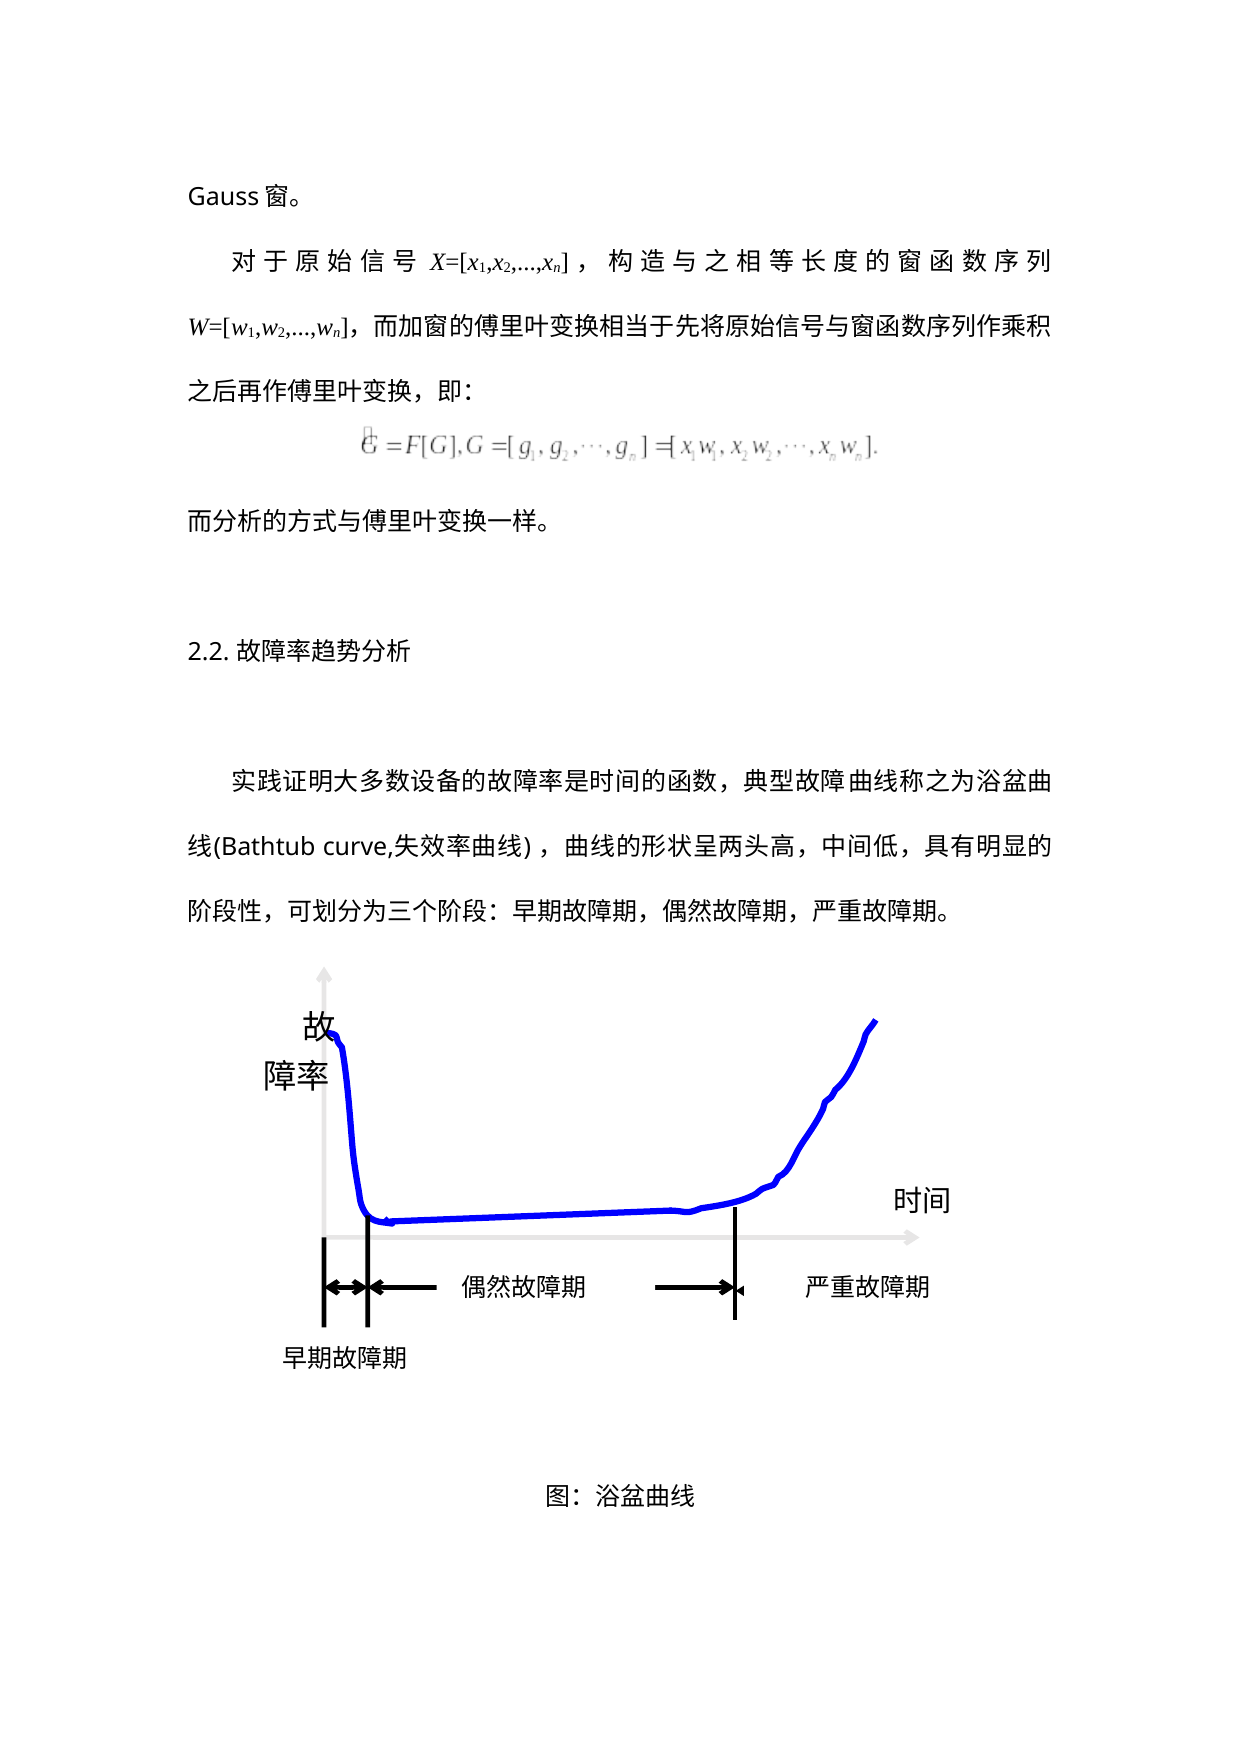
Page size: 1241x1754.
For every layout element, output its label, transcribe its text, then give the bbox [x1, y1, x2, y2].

text 图：浴盆曲线 [187, 1462, 1053, 1527]
text 而分析的方式与傅里叶变换一样。 [187, 487, 1053, 552]
text 为了减少频谱能量泄漏，可采用不同的截取函数对信号进行截断，截断函数称为窗函数，简称为窗。对一个有限长的时域采样信号进行傅里叶变换实际上就是加了一个矩形窗，相当于用矩形窗把无限长的数据截断了，所以，我们也就可以根据需要把这个矩形窗换成其他窗函数，常用的有hanning窗、Gauss窗。 [187, 162, 1053, 227]
list 故障率趋势分析 [187, 617, 1053, 682]
text 对于原始信号X=[x1,x2,...,xn]，构造与之相等长度的窗函数序列W=[w1,w2,...,wn]，而加窗的傅里叶变换相当于先将原始信号与窗函数序列作乘积之后再作傅里叶变换，即： [187, 227, 1053, 422]
text 实践证明大多数设备的故障率是时间的函数，典型故障曲线称之为浴盆曲线(Bathtub curve,失效率曲线) ，曲线的形状呈两头高，中间低，具有明显的阶段性，可划分为三个阶段：早期故障期，偶然故障期，严重故障期。 [187, 747, 1053, 942]
